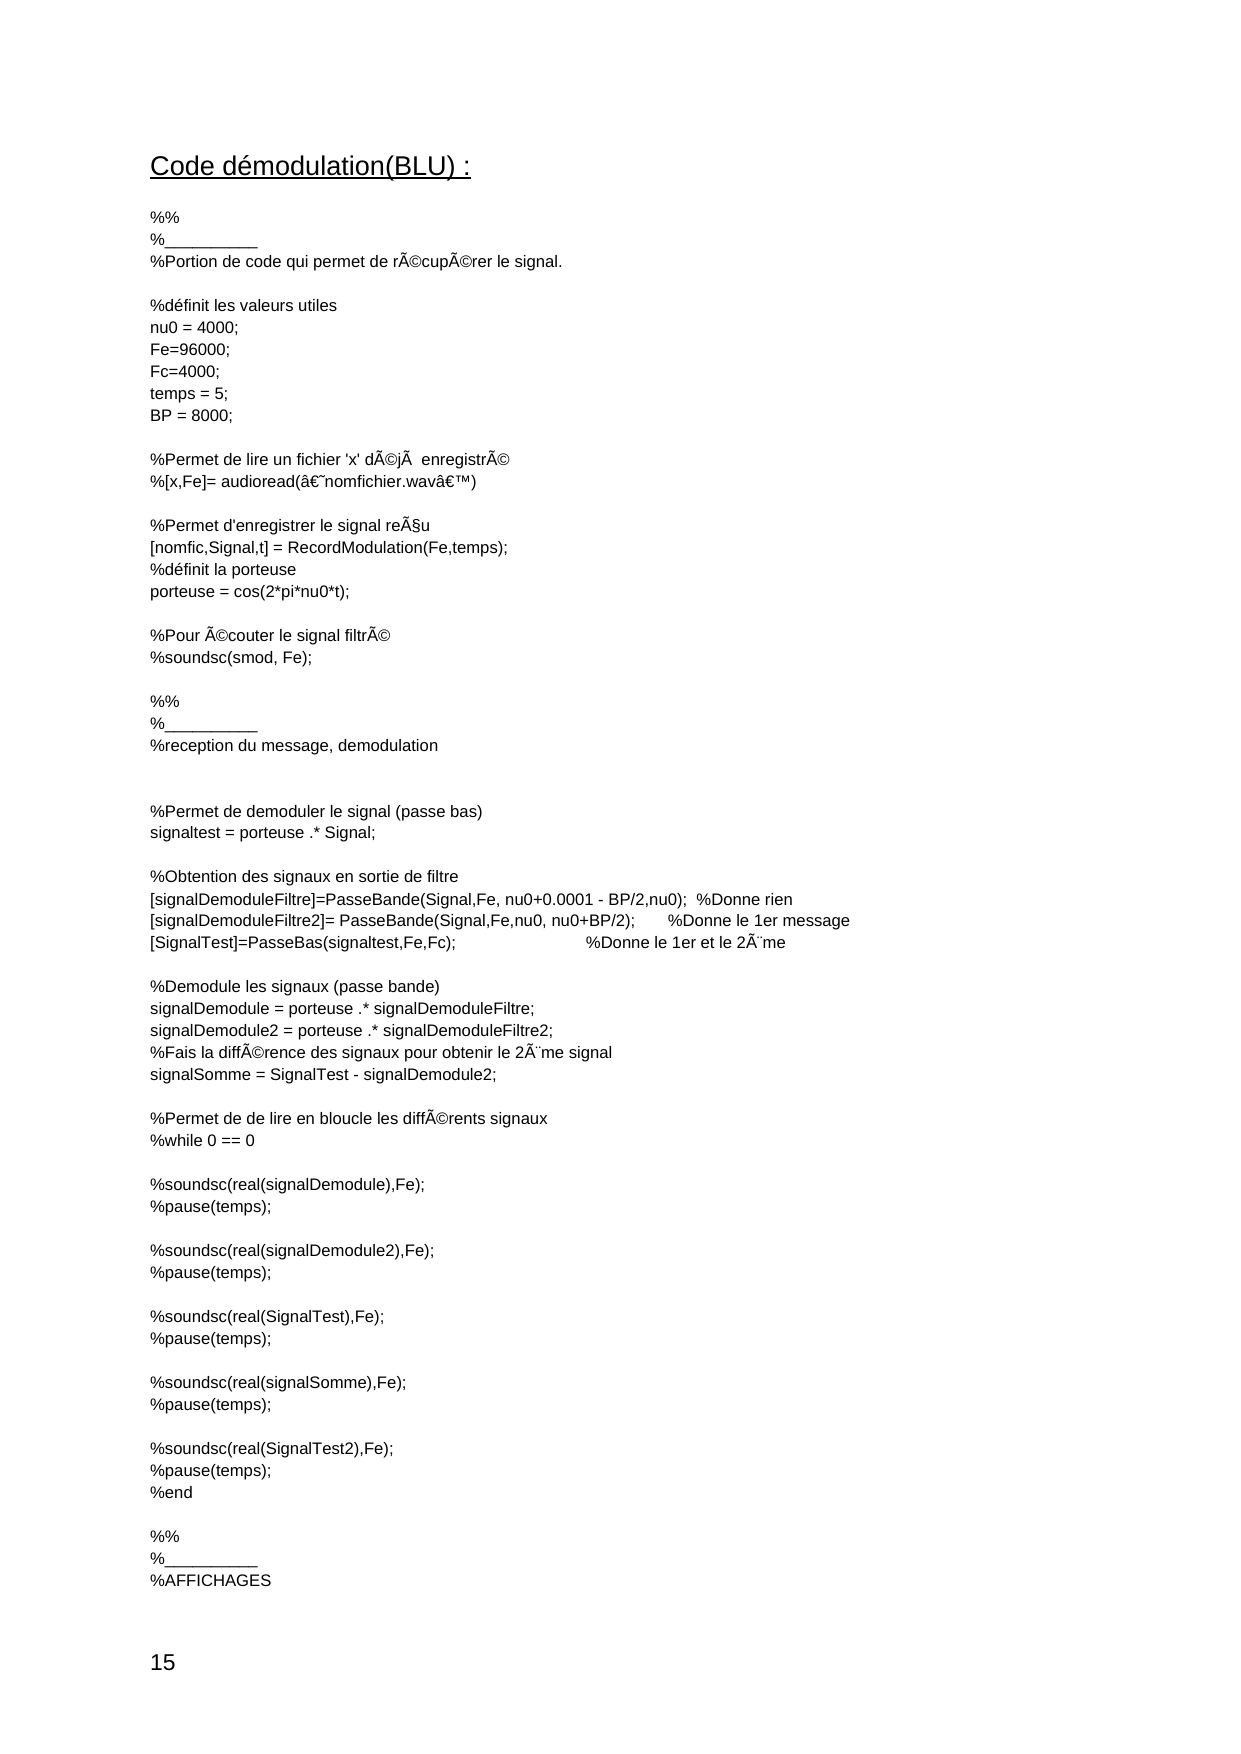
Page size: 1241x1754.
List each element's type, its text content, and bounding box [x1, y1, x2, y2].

text signalDemodule = porteuse .* signalDemoduleFiltre; [150, 999, 1090, 1018]
text %Pour Ã©couter le signal filtrÃ© [150, 626, 1090, 645]
text %Permet de de lire en bloucle les diffÃ©rents signaux [150, 1109, 1090, 1128]
text %définit la porteuse [150, 559, 1090, 579]
text %Permet de lire un fichier 'x' dÃ©jÃ enregistrÃ© [150, 450, 1090, 469]
text %pause(temps); [150, 1197, 1090, 1216]
text %% [150, 1527, 1090, 1546]
text porteuse = cos(2*pi*nu0*t); [150, 582, 1090, 601]
text %while 0 == 0 [150, 1131, 1090, 1150]
text %soundsc(smod, Fe); [150, 647, 1090, 667]
text %Obtention des signaux en sortie de filtre [150, 867, 1090, 886]
text [signalDemoduleFiltre]=PasseBande(Signal,Fe, nu0+0.0001 - BP/2,nu0); %Donne rien [150, 889, 1090, 908]
text nu0 = 4000; [150, 318, 1090, 337]
text BP = 8000; [150, 406, 1090, 425]
text Fc=4000; [150, 362, 1090, 381]
text %pause(temps); [150, 1395, 1090, 1414]
text %Portion de code qui permet de rÃ©cupÃ©rer le signal. [150, 252, 1090, 271]
text Code démodulation(BLU) : [150, 150, 1090, 181]
text %__________ [150, 230, 1090, 249]
text [signalDemoduleFiltre2]= PasseBande(Signal,Fe,nu0, nu0+BP/2); %Donne le 1er message [150, 911, 1090, 930]
text temps = 5; [150, 384, 1090, 403]
text %Permet de demoduler le signal (passe bas) [150, 801, 1090, 821]
text %pause(temps); [150, 1329, 1090, 1348]
text %soundsc(real(signalDemodule2),Fe); [150, 1241, 1090, 1260]
text [nomfic,Signal,t] = RecordModulation(Fe,temps); [150, 538, 1090, 557]
text [SignalTest]=PasseBas(signaltest,Fe,Fc); %Donne le 1er et le 2Ã¨me [150, 933, 1090, 952]
text %Demodule les signaux (passe bande) [150, 977, 1090, 996]
text %% [150, 208, 1090, 227]
text %AFFICHAGES [150, 1571, 1090, 1590]
text %__________ [150, 713, 1090, 733]
text signalSomme = SignalTest - signalDemodule2; [150, 1065, 1090, 1084]
text signaltest = porteuse .* Signal; [150, 823, 1090, 842]
text Fe=96000; [150, 340, 1090, 359]
text %soundsc(real(SignalTest),Fe); [150, 1307, 1090, 1326]
text %soundsc(real(signalSomme),Fe); [150, 1373, 1090, 1392]
text %end [150, 1483, 1090, 1502]
text %% [150, 691, 1090, 711]
text %définit les valeurs utiles [150, 296, 1090, 315]
text %Permet d'enregistrer le signal reÃ§u [150, 516, 1090, 535]
text %pause(temps); [150, 1263, 1090, 1282]
text %pause(temps); [150, 1461, 1090, 1480]
text %reception du message, demodulation [150, 735, 1090, 754]
text %Fais la diffÃ©rence des signaux pour obtenir le 2Ã¨me signal [150, 1043, 1090, 1062]
text %soundsc(real(signalDemodule),Fe); [150, 1175, 1090, 1194]
text %soundsc(real(SignalTest2),Fe); [150, 1439, 1090, 1458]
text signalDemodule2 = porteuse .* signalDemoduleFiltre2; [150, 1021, 1090, 1040]
text %__________ [150, 1549, 1090, 1568]
text %[x,Fe]= audioread(â€˜nomfichier.wavâ€™) [150, 472, 1090, 491]
